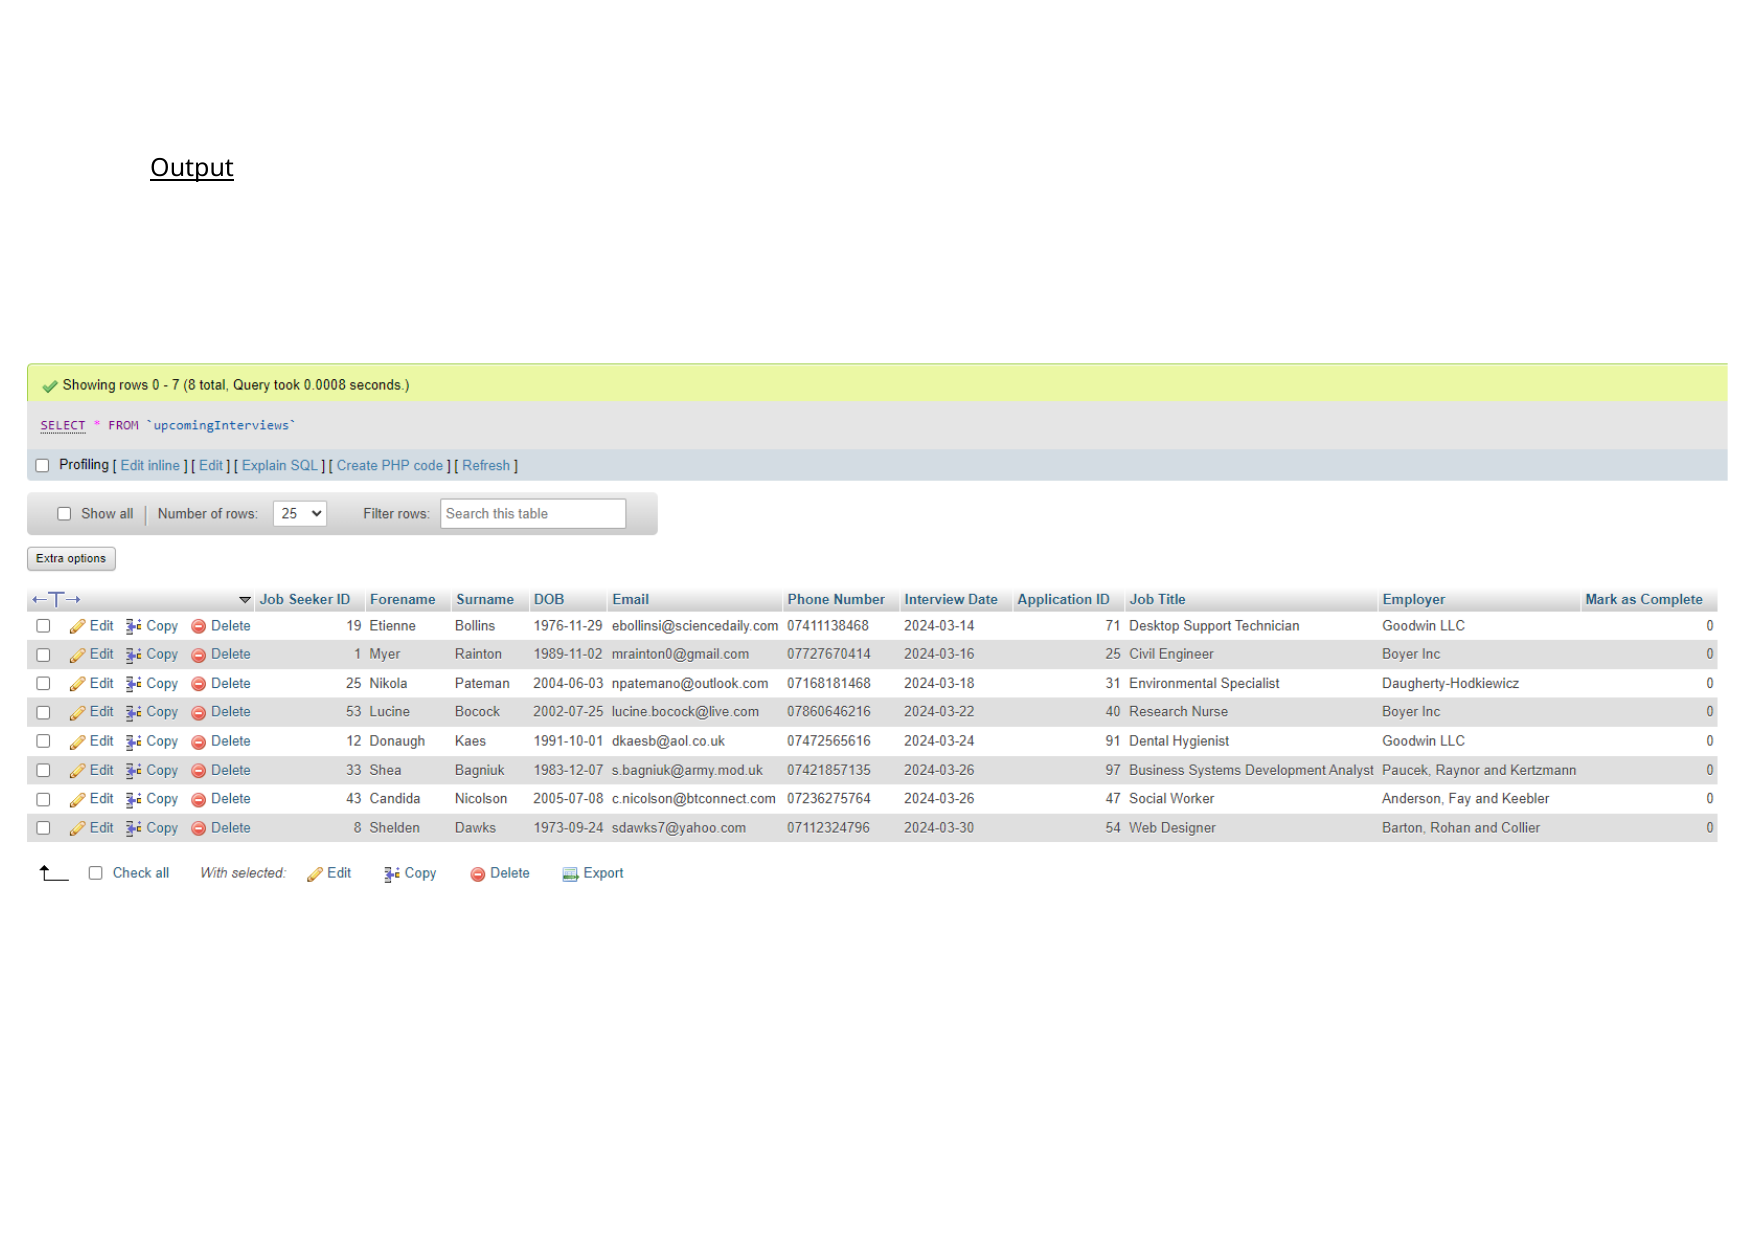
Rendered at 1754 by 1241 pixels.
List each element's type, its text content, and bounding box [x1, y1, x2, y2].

picture [26, 354, 1728, 886]
text Output [150, 150, 1604, 184]
